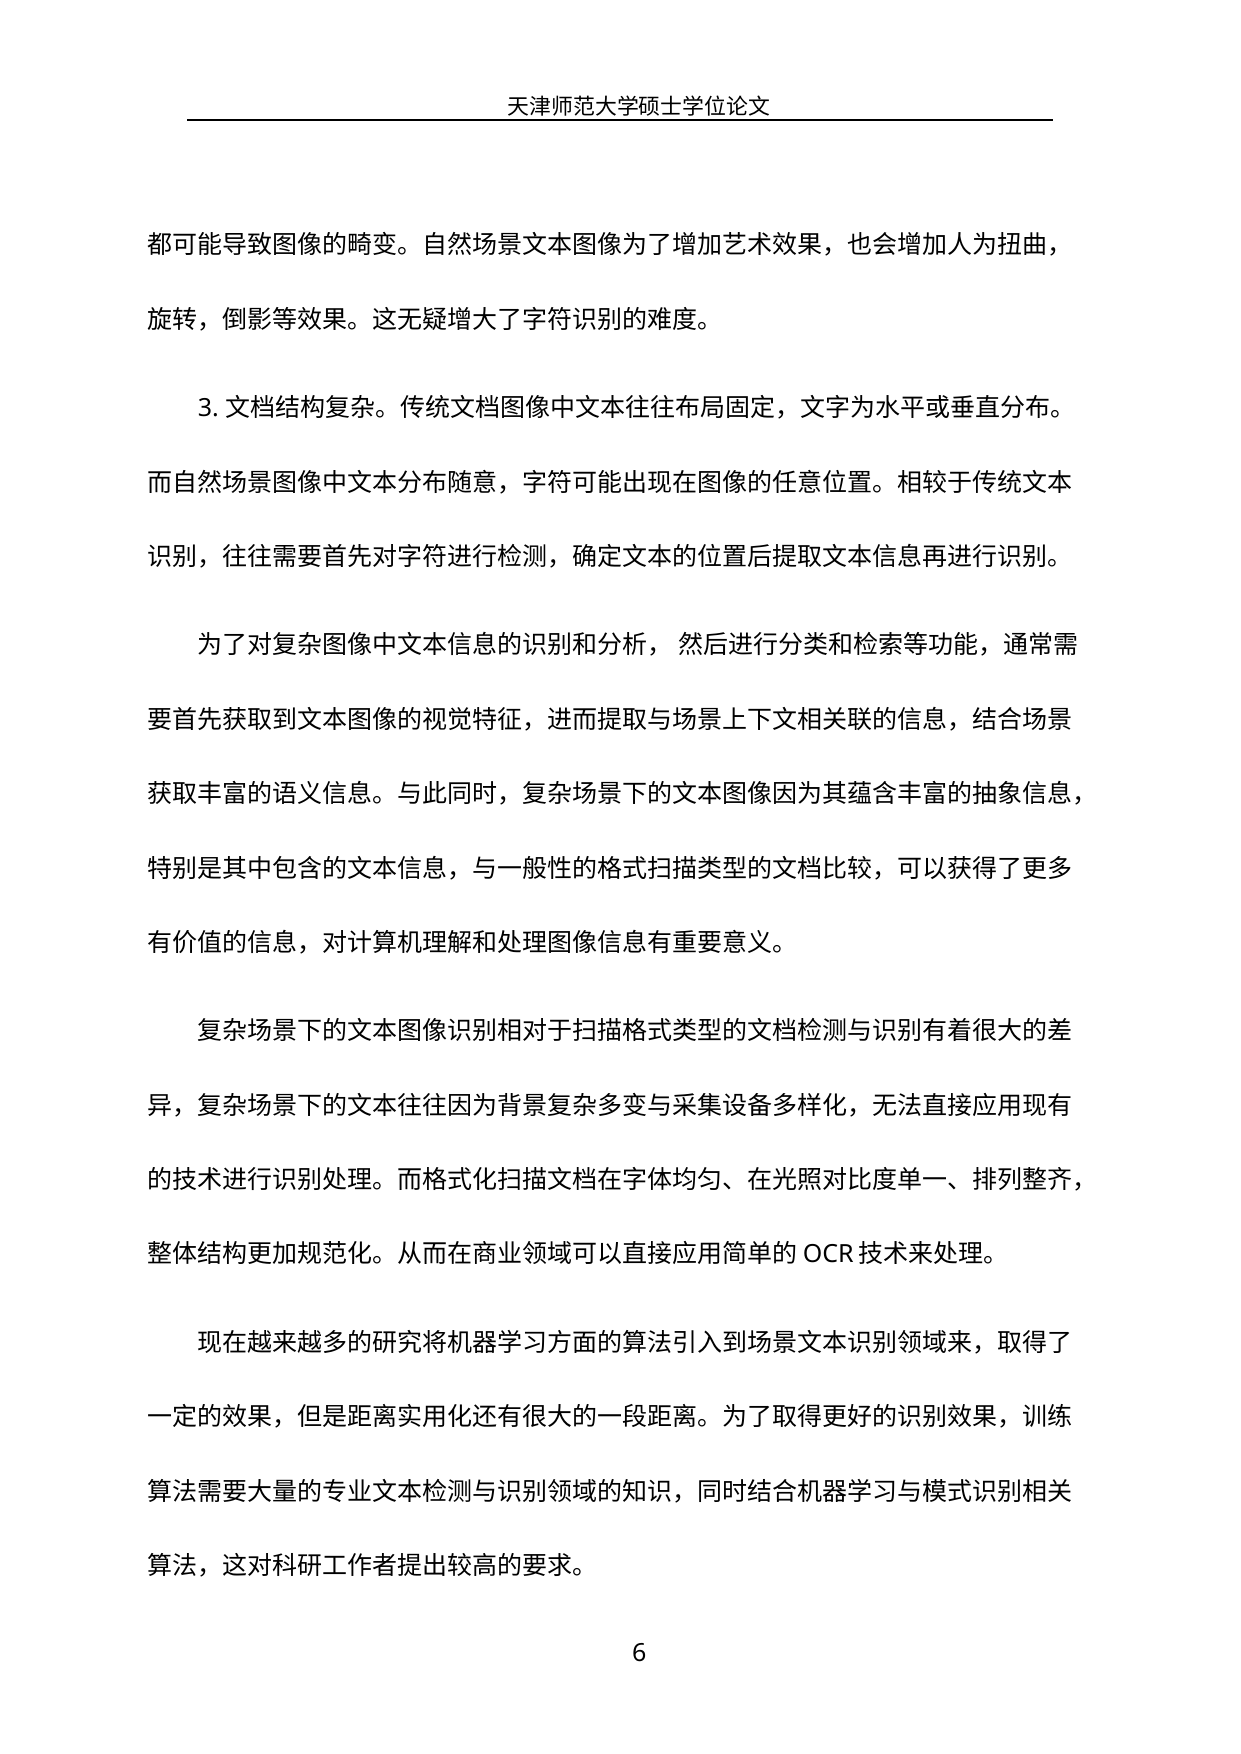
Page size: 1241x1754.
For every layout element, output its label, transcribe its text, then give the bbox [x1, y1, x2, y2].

text 为了对复杂图像中文本信息的识别和分析， 然后进行分类和检索等功能，通常需要首先获取到文本图像的视觉特征，进而提取与场景上下文相关联的信息，结合场景获取丰富的语义信息。与此同时，复杂场景下的文本图像因为其蕴含丰富的抽象信息，特别是其中包含的文本信息，与一般性的格式扫描类型的文档比较，可以获得了更多有价值的信息，对计算机理解和处理图像信息有重要意义。 [148, 608, 1092, 975]
text 现在越来越多的研究将机器学习方面的算法引入到场景文本识别领域来，取得了一定的效果，但是距离实用化还有很大的一段距离。为了取得更好的识别效果，训练算法需要大量的专业文本检测与识别领域的知识，同时结合机器学习与模式识别相关算法，这对科研工作者提出较高的要求。 [148, 1306, 1092, 1598]
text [148, 208, 1092, 352]
text 复杂场景下的文本图像识别相对于扫描格式类型的文档检测与识别有着很大的差异，复杂场景下的文本往往因为背景复杂多变与采集设备多样化，无法直接应用现有的技术进行识别处理。而格式化扫描文档在字体均匀、在光照对比度单一、排列整齐，整体结构更加规范化。从而在商业领域可以直接应用简单的OCR技术来处理。 [148, 994, 1092, 1287]
text 3. 文档结构复杂。传统文档图像中文本往往布局固定，文字为水平或垂直分布。而自然场景图像中文本分布随意，字符可能出现在图像的任意位置。相较于传统文本识别，往往需要首先对字符进行检测，确定文本的位置后提取文本信息再进行识别。 [148, 371, 1092, 589]
